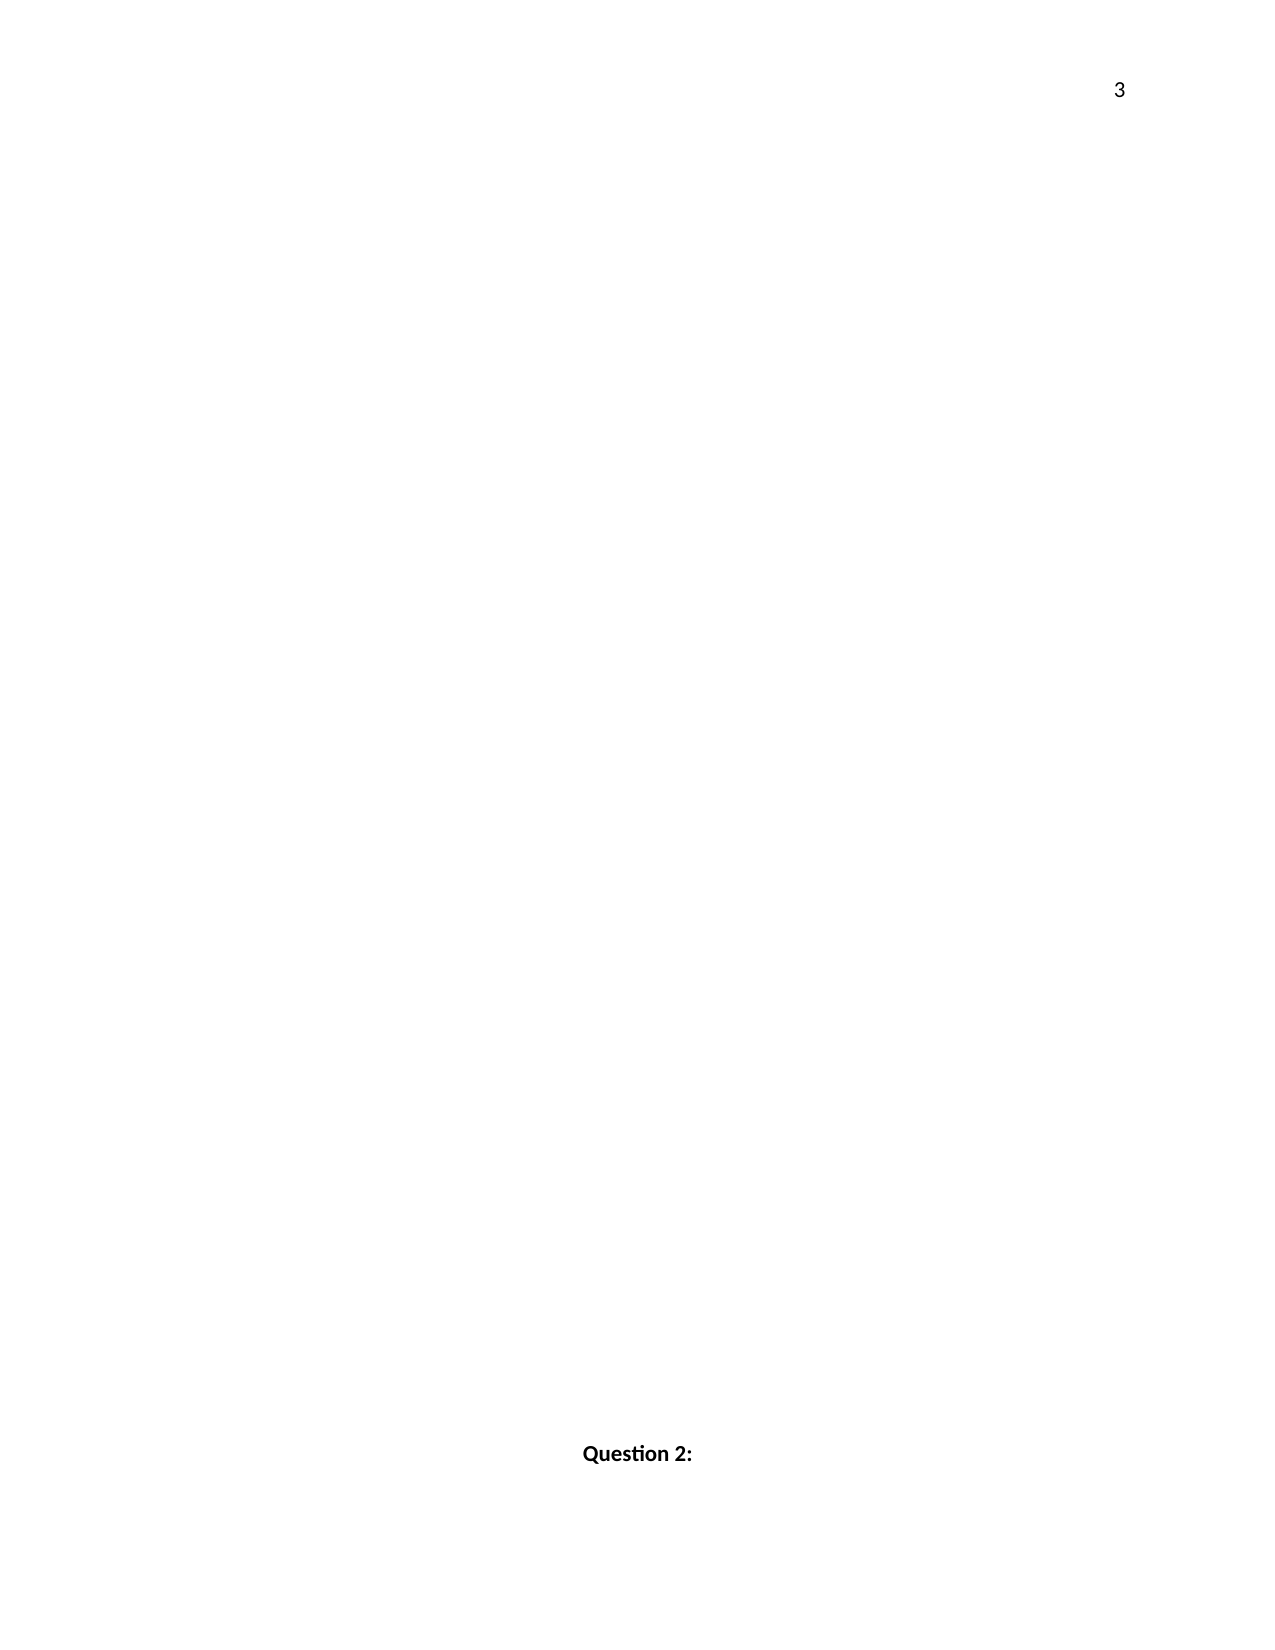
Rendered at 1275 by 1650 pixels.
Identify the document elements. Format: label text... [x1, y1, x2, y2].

text Question 2: [150, 1439, 1125, 1467]
